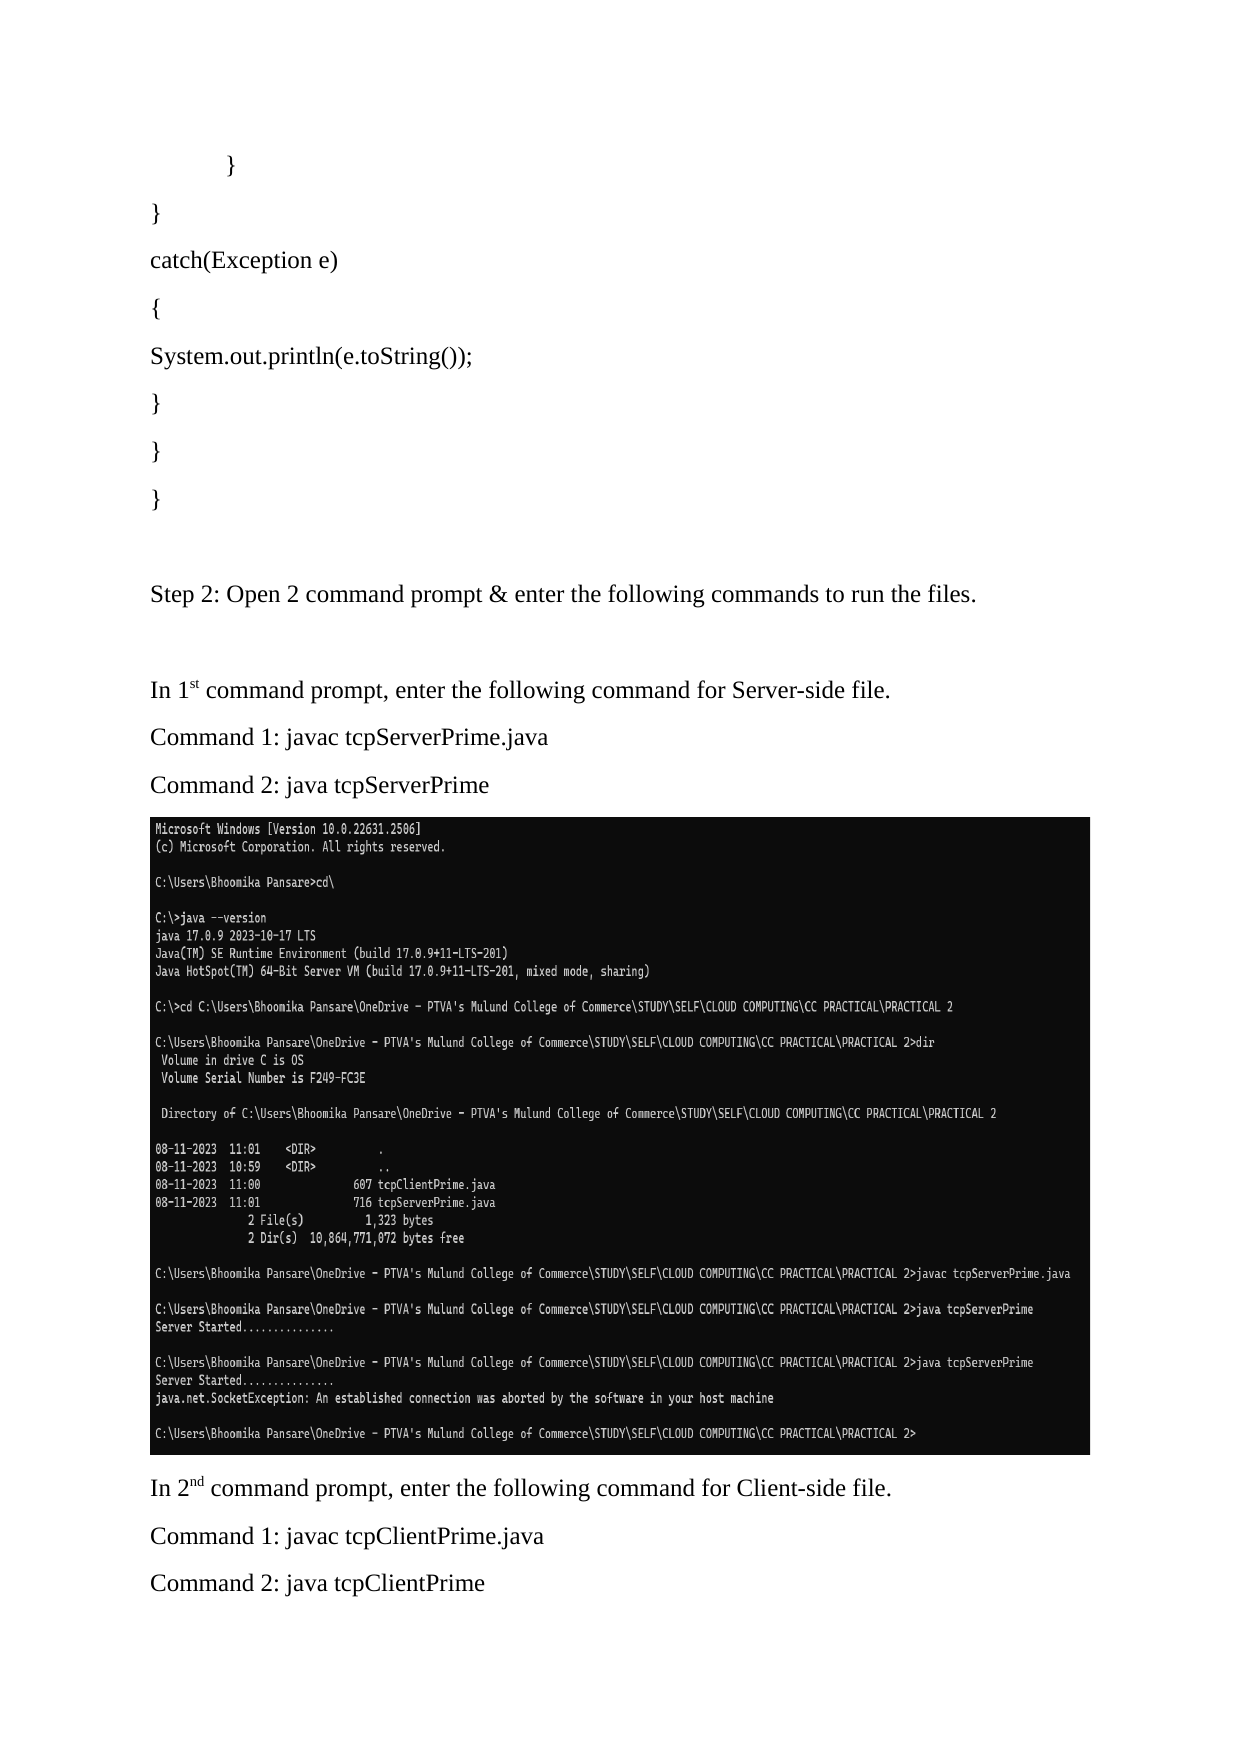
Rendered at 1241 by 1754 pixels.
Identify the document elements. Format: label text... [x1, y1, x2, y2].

text Command 2: java tcpServerPrime [150, 770, 1090, 799]
text } [150, 388, 1090, 417]
text In 2nd command prompt, enter the following command for Client-side file. [150, 1473, 1090, 1502]
text } [150, 198, 1090, 226]
text } [150, 436, 1090, 465]
text catch(Exception e) [150, 245, 1090, 274]
text System.out.println(e.toString()); [150, 341, 1090, 369]
text Command 2: java tcpClientPrime [150, 1568, 1090, 1597]
text { [150, 293, 1090, 322]
text Step 2: Open 2 command prompt & enter the following commands to run the files. [150, 579, 1090, 608]
text Command 1: javac tcpServerPrime.java [150, 722, 1090, 751]
picture [150, 817, 1091, 1455]
text Command 1: javac tcpClientPrime.java [150, 1521, 1090, 1549]
text } [150, 484, 1090, 513]
text In 1st command prompt, enter the following command for Server-side file. [150, 675, 1090, 703]
text } [150, 150, 1090, 179]
